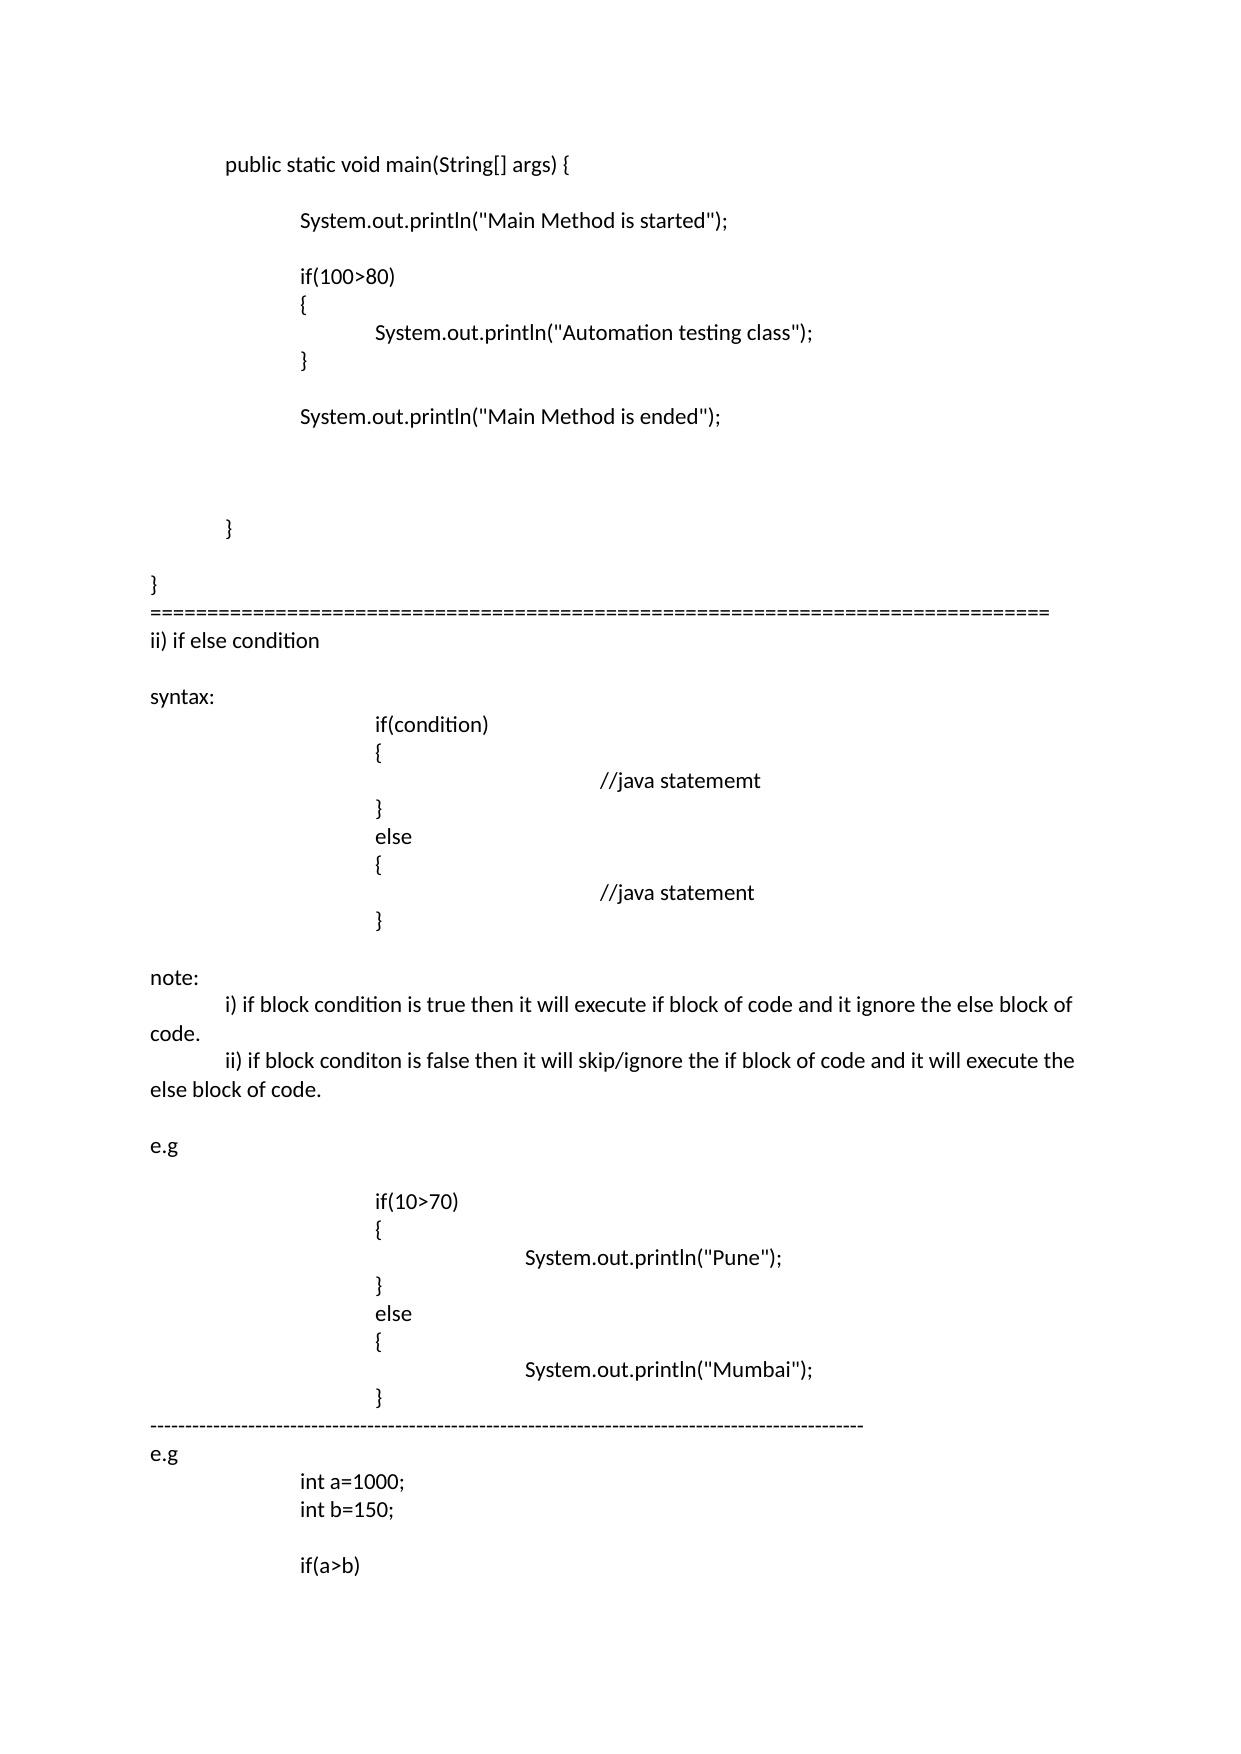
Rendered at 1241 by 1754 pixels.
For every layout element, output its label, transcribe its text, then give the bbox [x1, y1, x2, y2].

text i) if block condition is true then it will execute if block of code and it ignore the else block of code. [150, 991, 1090, 1047]
text } [150, 346, 1090, 374]
text syntax: [150, 682, 1090, 710]
text System.out.println("Main Method is ended"); [150, 402, 1090, 430]
text ii) if block conditon is false then it will skip/ignore the if block of code and it will execute the else block of code. [150, 1047, 1090, 1103]
text int b=150; [150, 1495, 1090, 1523]
text System.out.println("Main Method is started"); [150, 206, 1090, 234]
text if(10>70) [150, 1187, 1090, 1215]
text } [150, 907, 1090, 934]
text { [150, 1327, 1090, 1355]
text if(100>80) [150, 262, 1090, 290]
text { [150, 851, 1090, 878]
text public static void main(String[] args) { [150, 150, 1090, 178]
text ii) if else condition [150, 626, 1090, 654]
text System.out.println("Pune"); [150, 1243, 1090, 1271]
text System.out.println("Automation testing class"); [150, 318, 1090, 346]
text e.g [150, 1131, 1090, 1159]
text { [150, 1215, 1090, 1243]
text else [150, 822, 1090, 851]
text if(condition) [150, 710, 1090, 738]
text } [150, 1383, 1090, 1411]
text } [150, 1271, 1090, 1299]
text =============================================================================== [150, 598, 1090, 626]
text e.g [150, 1439, 1090, 1467]
text note: [150, 963, 1090, 991]
text } [150, 514, 1090, 542]
text System.out.println("Mumbai"); [150, 1355, 1090, 1383]
text } [150, 570, 1090, 598]
text //java statement [150, 878, 1090, 907]
text int a=1000; [150, 1467, 1090, 1495]
text //java statememt [150, 766, 1090, 794]
text { [150, 290, 1090, 318]
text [150, 1411, 1090, 1439]
text else [150, 1299, 1090, 1327]
text } [150, 794, 1090, 822]
text if(a>b) [150, 1551, 1090, 1579]
text { [150, 738, 1090, 766]
